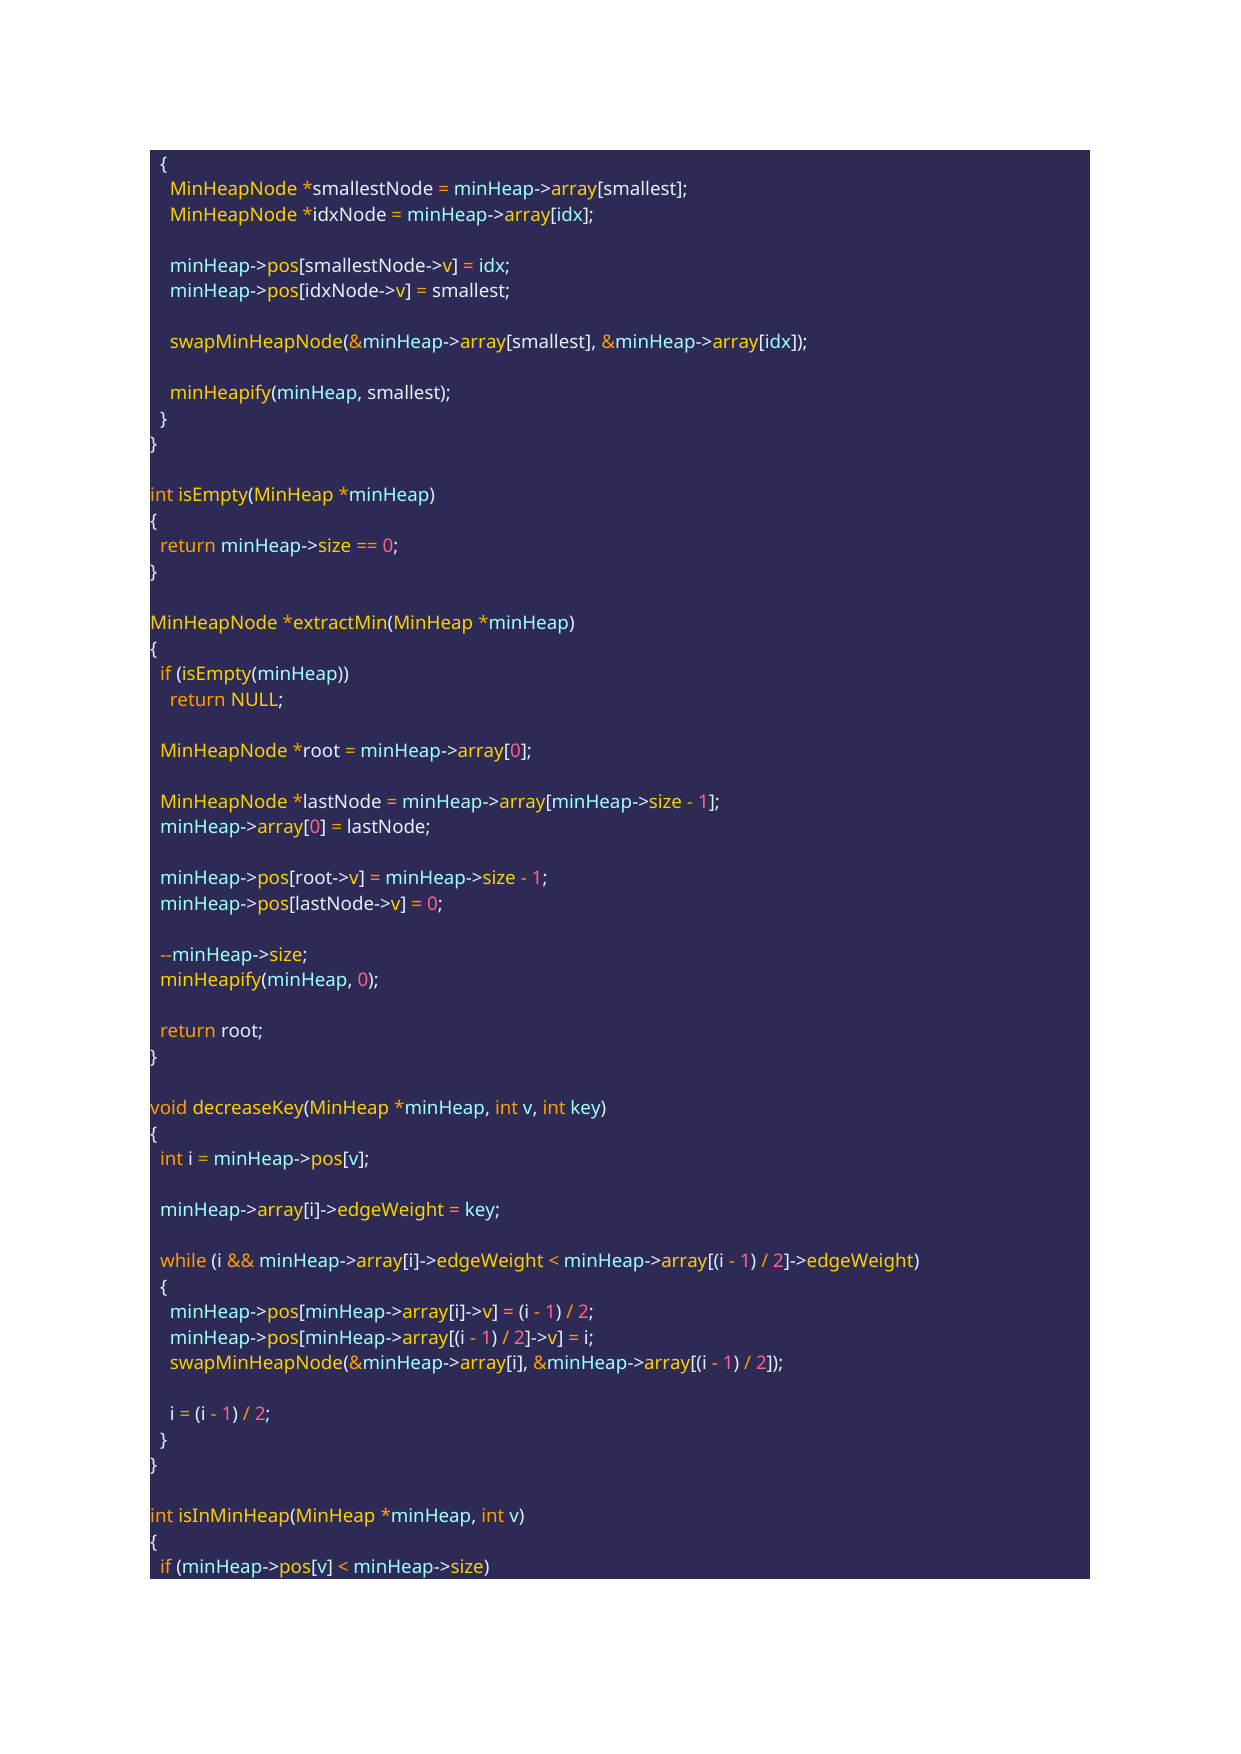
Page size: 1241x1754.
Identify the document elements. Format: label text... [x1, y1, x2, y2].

text { [150, 1120, 1090, 1145]
text int i = minHeap->pos[v]; [150, 1145, 1090, 1171]
text } [150, 1043, 1090, 1069]
text minHeap->pos[smallestNode->v] = idx; [150, 252, 1090, 278]
text void decreaseKey(MinHeap *minHeap, int v, int key) [150, 1094, 1090, 1120]
text } [150, 1426, 1090, 1452]
text minHeapify(minHeap, 0); [150, 967, 1090, 992]
text minHeap->pos[lastNode->v] = 0; [150, 890, 1090, 916]
text MinHeapNode *idxNode = minHeap->array[idx]; [150, 201, 1090, 227]
text if (minHeap->pos[v] < minHeap->size) [150, 1554, 1090, 1579]
text } [150, 431, 1090, 456]
text if (isEmpty(minHeap)) [150, 660, 1090, 686]
text while (i && minHeap->array[i]->edgeWeight < minHeap->array[(i - 1) / 2]->edgeWeight) [150, 1247, 1090, 1273]
text minHeap->pos[idxNode->v] = smallest; [150, 278, 1090, 303]
text MinHeapNode *extractMin(MinHeap *minHeap) [150, 609, 1090, 635]
text swapMinHeapNode(&minHeap->array[smallest], &minHeap->array[idx]); [150, 329, 1090, 354]
text --minHeap->size; [150, 941, 1090, 967]
text { [150, 1528, 1090, 1554]
text minHeap->array[i]->edgeWeight = key; [150, 1196, 1090, 1222]
text } [150, 558, 1090, 584]
text int isEmpty(MinHeap *minHeap) [150, 482, 1090, 507]
text MinHeapNode *root = minHeap->array[0]; [150, 737, 1090, 762]
text minHeapify(minHeap, smallest); [150, 380, 1090, 405]
text { [150, 507, 1090, 533]
text minHeap->pos[minHeap->array[(i - 1) / 2]->v] = i; [150, 1324, 1090, 1349]
text { [150, 150, 1090, 176]
text { [150, 1273, 1090, 1298]
text return root; [150, 1018, 1090, 1043]
text minHeap->pos[minHeap->array[i]->v] = (i - 1) / 2; [150, 1298, 1090, 1324]
text int isInMinHeap(MinHeap *minHeap, int v) [150, 1503, 1090, 1528]
text MinHeapNode *smallestNode = minHeap->array[smallest]; [150, 176, 1090, 201]
text i = (i - 1) / 2; [150, 1401, 1090, 1426]
text return minHeap->size == 0; [150, 533, 1090, 558]
text MinHeapNode *lastNode = minHeap->array[minHeap->size - 1]; [150, 788, 1090, 813]
text minHeap->array[0] = lastNode; [150, 813, 1090, 839]
text } [150, 1452, 1090, 1477]
text swapMinHeapNode(&minHeap->array[i], &minHeap->array[(i - 1) / 2]); [150, 1349, 1090, 1375]
text minHeap->pos[root->v] = minHeap->size - 1; [150, 864, 1090, 890]
text { [150, 635, 1090, 660]
text } [150, 405, 1090, 431]
text return NULL; [150, 686, 1090, 711]
